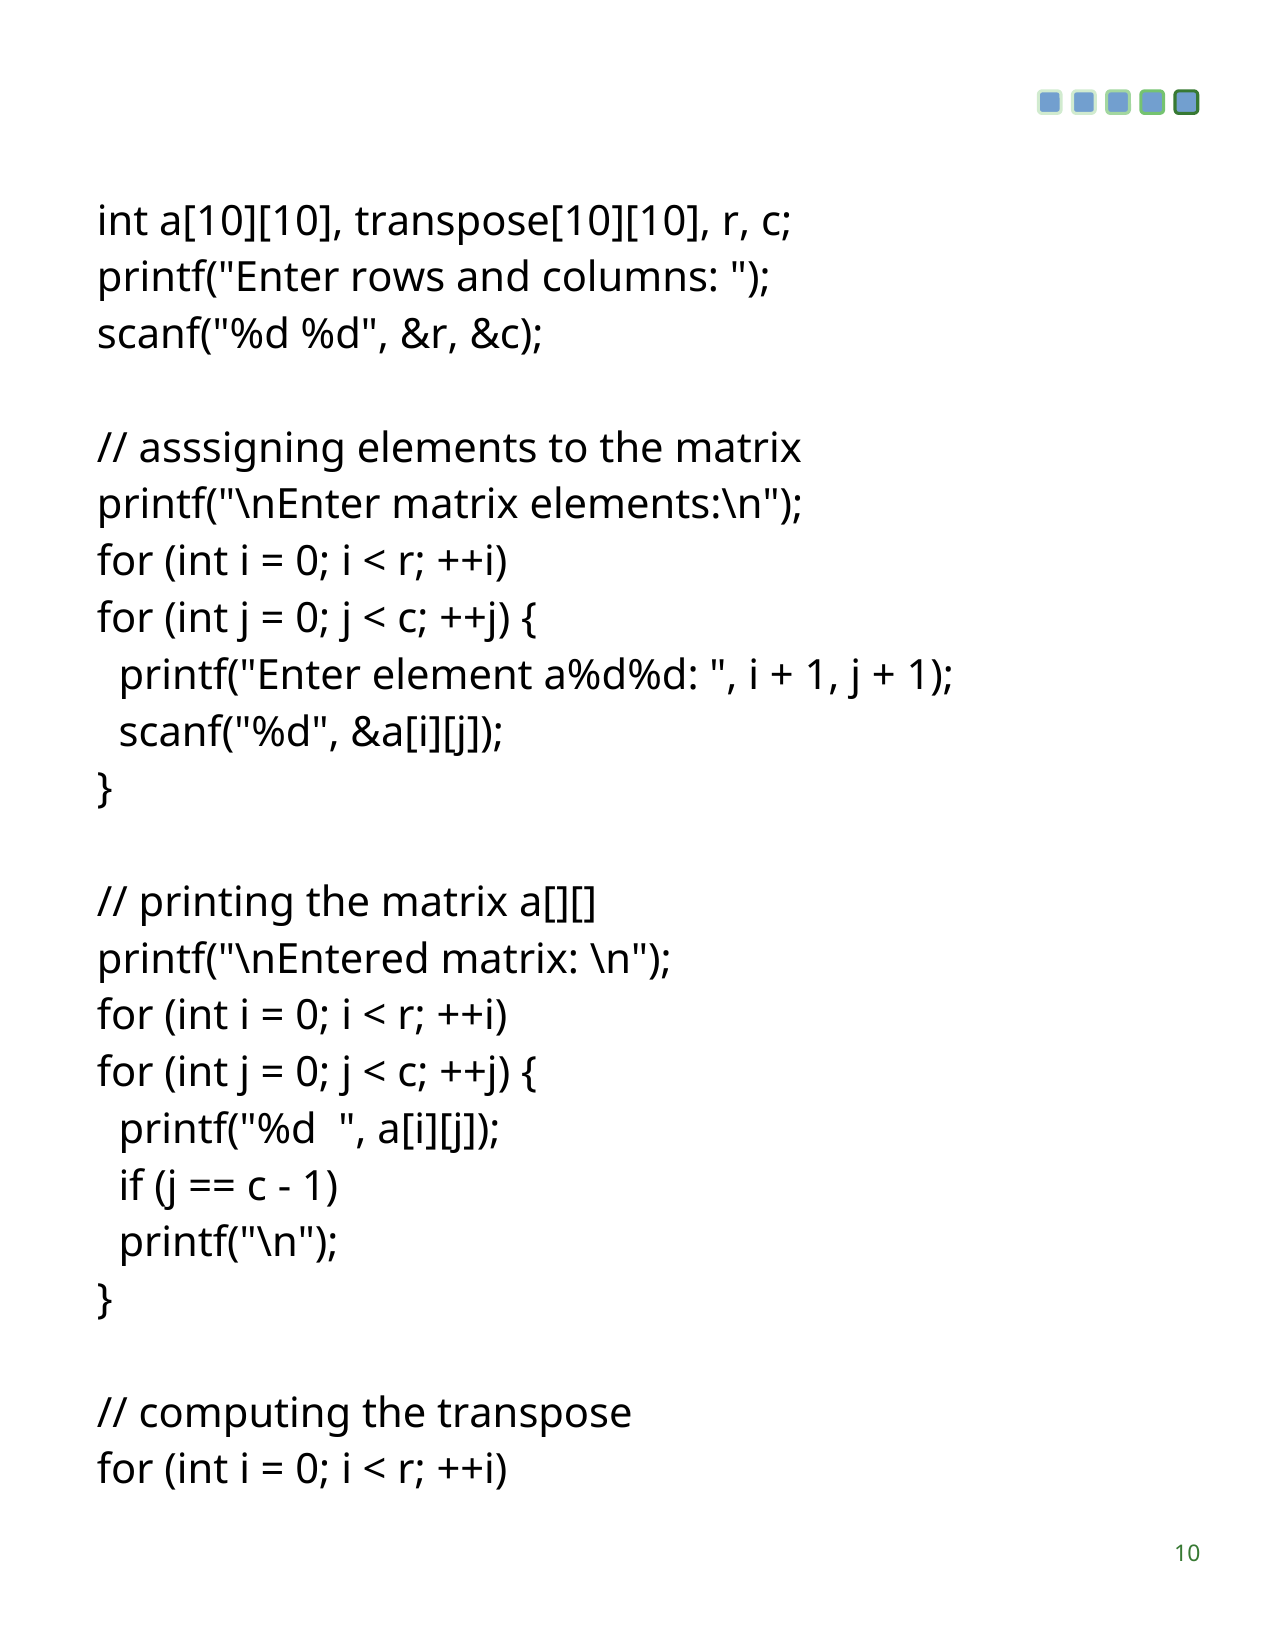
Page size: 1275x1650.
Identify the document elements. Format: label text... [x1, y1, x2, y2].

text // computing the transpose [75, 1383, 1200, 1439]
text for (int j = 0; j < c; ++j) { [75, 1042, 1200, 1099]
text for (int i = 0; i < r; ++i) [75, 531, 1200, 588]
text printf("Enter element a%d%d: ", i + 1, j + 1); [75, 644, 1200, 701]
text scanf("%d", &a[i][j]); [75, 701, 1200, 758]
text printf("\n"); [75, 1212, 1200, 1269]
text printf("\nEnter matrix elements:\n"); [75, 474, 1200, 531]
text printf("\nEntered matrix: \n"); [75, 928, 1200, 985]
text printf("%d ", a[i][j]); [75, 1099, 1200, 1156]
text scanf("%d %d", &r, &c); [75, 304, 1200, 361]
text } [75, 1269, 1200, 1326]
text for (int j = 0; j < c; ++j) { [75, 588, 1200, 644]
text for (int i = 0; i < r; ++i) [75, 1439, 1200, 1496]
text } [75, 758, 1200, 815]
text int a[10][10], transpose[10][10], r, c; [75, 190, 1200, 247]
text if (j == c - 1) [75, 1156, 1200, 1212]
text // printing the matrix a[][] [75, 872, 1200, 928]
text // asssigning elements to the matrix [75, 417, 1200, 474]
text for (int i = 0; i < r; ++i) [75, 985, 1200, 1042]
text printf("Enter rows and columns: "); [75, 247, 1200, 304]
